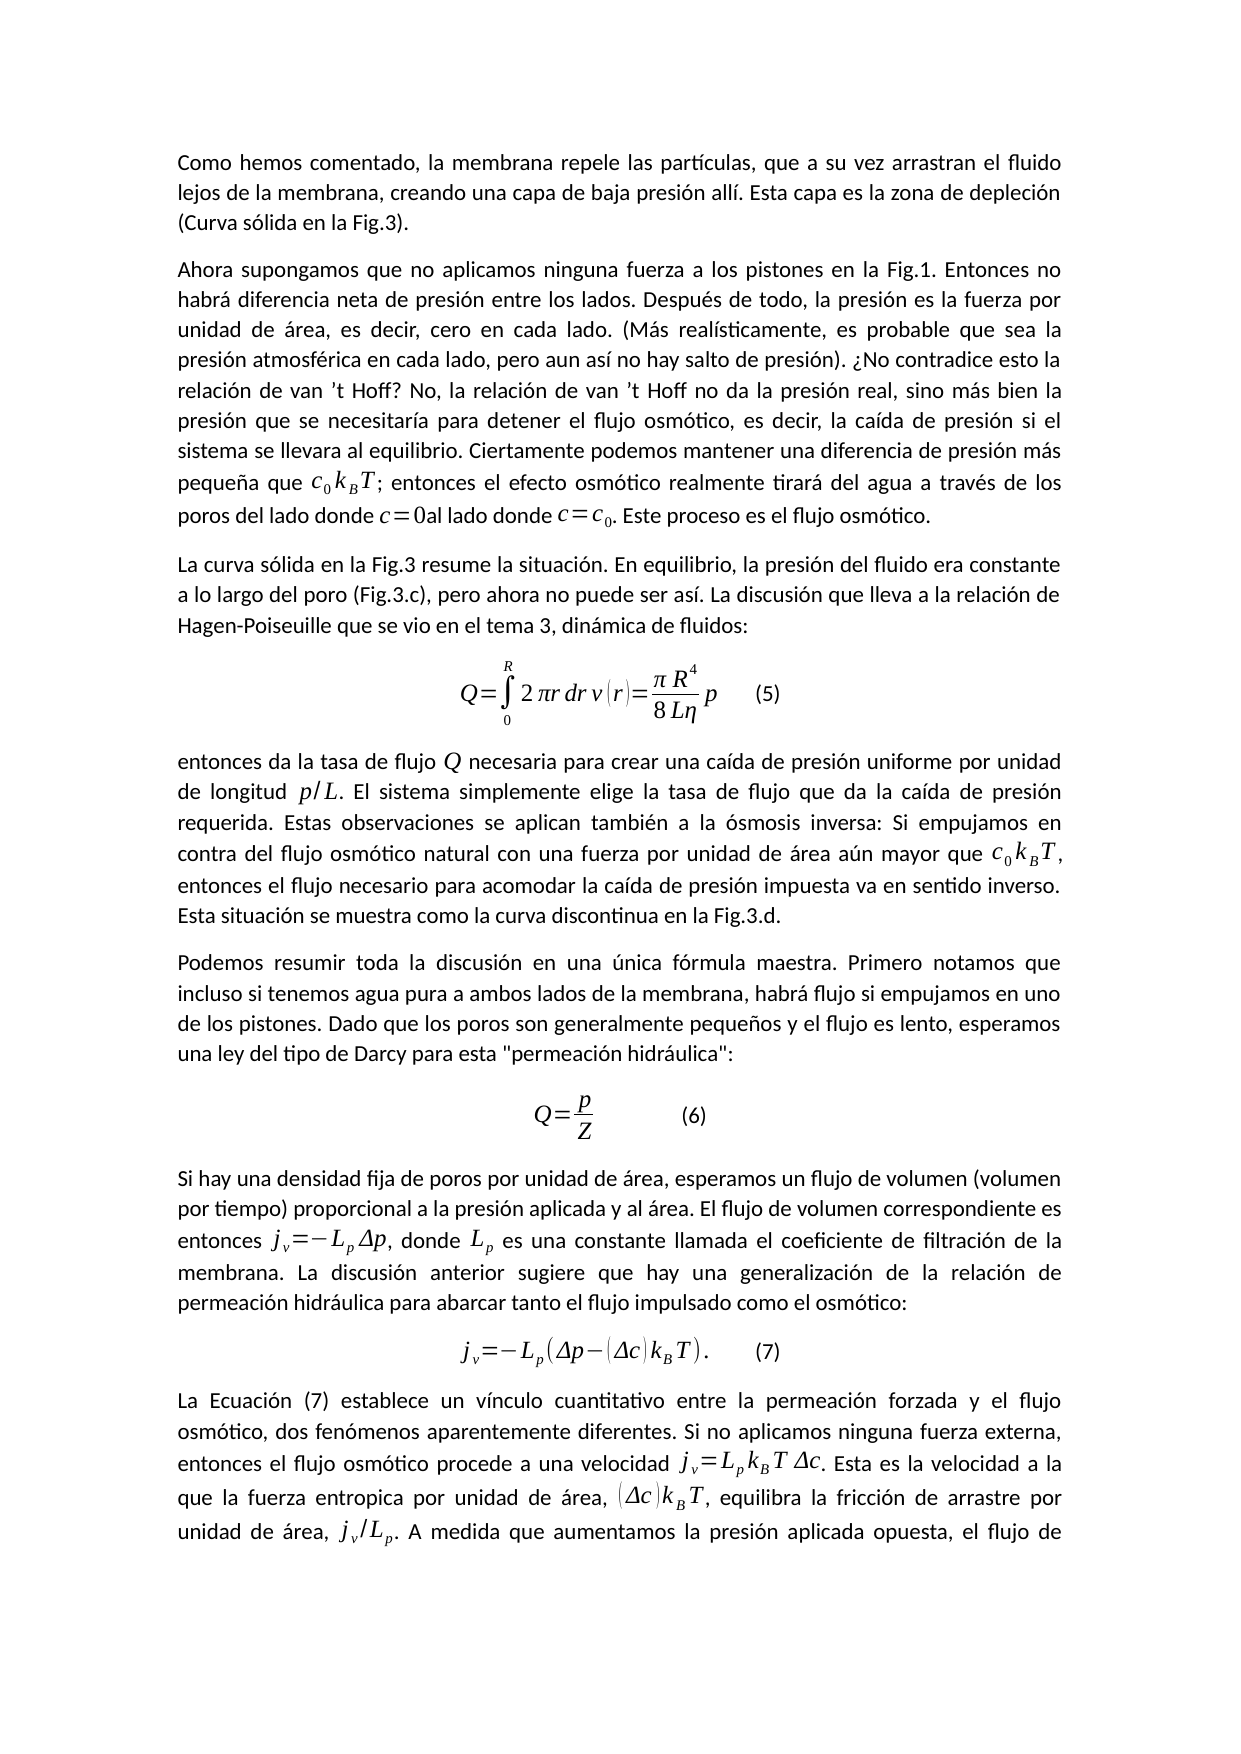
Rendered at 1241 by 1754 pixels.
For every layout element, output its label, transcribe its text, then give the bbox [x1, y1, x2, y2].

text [177, 1387, 1063, 1547]
text La curva sólida en la Fig.3 resume la situación. En equilibrio, la presión del fluido era constante a lo largo del poro (Fig.3.c), pero ahora no puede ser así. La discusión que lleva a la relación de Hagen-Poiseuille que se vio en el tema 3, dinámica de fluidos: [177, 550, 1063, 639]
text Como hemos comentado, la membrana repele las partículas, que a su vez arrastran el fluido lejos de la membrana, creando una capa de baja presión allí. Esta capa es la zona de depleción (Curva sólida en la Fig.3). [177, 148, 1063, 236]
text (5) [177, 658, 1063, 728]
text (6) [177, 1086, 1063, 1145]
text (7) [177, 1335, 1063, 1368]
text Si hay una densidad fija de poros por unidad de área, esperamos un flujo de volumen (volumen por tiempo) proporcional a la presión aplicada y al área. El flujo de volumen correspondiente es entonces , donde ​ es una constante llamada el coeficiente de filtración de la membrana. La discusión anterior sugiere que hay una generalización de la relación de permeación hidráulica para abarcar tanto el flujo impulsado como el osmótico: [177, 1164, 1063, 1316]
text entonces da la tasa de flujo necesaria para crear una caída de presión uniforme por unidad de longitud . El sistema simplemente elige la tasa de flujo que da la caída de presión requerida. Estas observaciones se aplican también a la ósmosis inversa: Si empujamos en contra del flujo osmótico natural con una fuerza por unidad de área aún mayor que , entonces el flujo necesario para acomodar la caída de presión impuesta va en sentido inverso. Esta situación se muestra como la curva discontinua en la Fig.3.d. [177, 747, 1063, 930]
text Podemos resumir toda la discusión en una única fórmula maestra. Primero notamos que incluso si tenemos agua pura a ambos lados de la membrana, habrá flujo si empujamos en uno de los pistones. Dado que los poros son generalmente pequeños y el flujo es lento, esperamos una ley del tipo de Darcy para esta "permeación hidráulica": [177, 948, 1063, 1067]
text Ahora supongamos que no aplicamos ninguna fuerza a los pistones en la Fig.1. Entonces no habrá diferencia neta de presión entre los lados. Después de todo, la presión es la fuerza por unidad de área, es decir, cero en cada lado. (Más realísticamente, es probable que sea la presión atmosférica en cada lado, pero aun así no hay salto de presión). ¿No contradice esto la relación de van ’t Hoff? No, la relación de van ’t Hoff no da la presión real, sino más bien la presión que se necesitaría para detener el flujo osmótico, es decir, la caída de presión si el sistema se llevara al equilibrio. Ciertamente podemos mantener una diferencia de presión más pequeña que ; entonces el efecto osmótico realmente tirará del agua a través de los poros del lado donde al lado donde ​. Este proceso es el flujo osmótico. [177, 255, 1063, 531]
